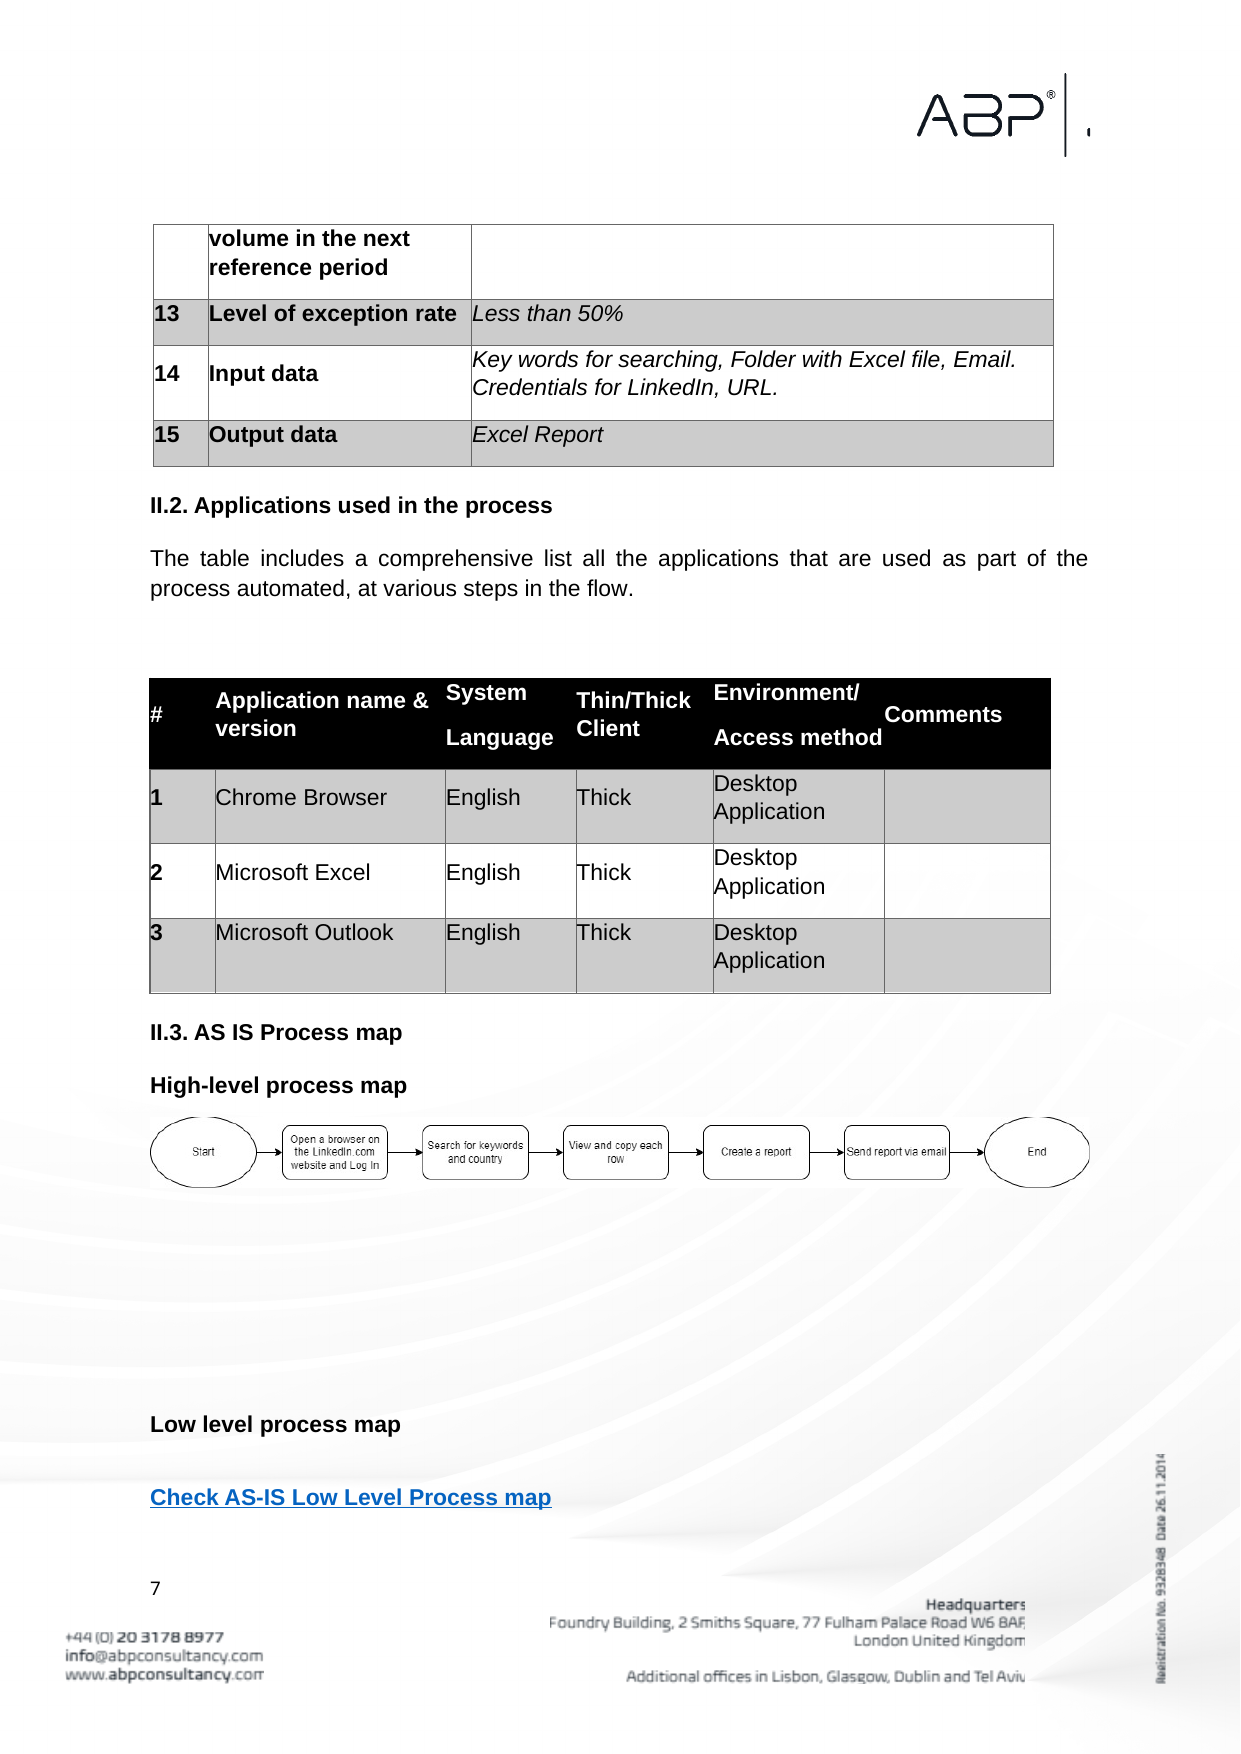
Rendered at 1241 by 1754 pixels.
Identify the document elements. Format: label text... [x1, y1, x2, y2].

table_cell Level of exception rate [209, 300, 471, 345]
table_cell Desktop Application [714, 770, 884, 843]
table_cell English [446, 844, 576, 918]
table_cell 14 [154, 346, 208, 419]
text The table includes a comprehensive list all the applications that are used as part of the process automated, at various steps in the flow. [150, 545, 1090, 602]
table_header Comments [885, 679, 1050, 769]
table_cell Excel Report [472, 421, 1053, 466]
picture [0, 2, 1241, 1754]
table_cell Desktop Application [714, 919, 884, 992]
table_cell English [446, 770, 576, 843]
table_cell Desktop Application [714, 844, 884, 918]
table_cell Microsoft Excel [216, 844, 445, 918]
subtitle II.2. Applications used in the process [150, 492, 1090, 518]
table_cell Input data [209, 346, 471, 419]
table_header Application name & version [216, 679, 445, 769]
table_cell [885, 770, 1050, 843]
table_cell [885, 919, 1050, 992]
table_cell [885, 844, 1050, 918]
table_cell Key words for searching, Folder with Excel file, Email. Credentials for LinkedIn, URL. [472, 346, 1053, 419]
table_cell 12 [154, 225, 208, 299]
table_cell Output data [209, 421, 471, 466]
table_header Environment/ Access method [714, 679, 884, 769]
table_header System Language [446, 679, 576, 769]
table_cell Thick [577, 770, 713, 843]
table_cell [209, 225, 471, 299]
table_header # [151, 679, 215, 769]
table_cell 2 [151, 844, 215, 918]
table_cell Less than 50% [472, 300, 1053, 345]
subtitle Low level process map [150, 1411, 1090, 1437]
table_cell 15 [154, 421, 208, 466]
table_cell English [446, 919, 576, 992]
table_cell Chrome Browser [216, 770, 445, 843]
table_cell 13 [154, 300, 208, 345]
table_cell Thick [577, 844, 713, 918]
table_cell Microsoft Outlook [216, 919, 445, 992]
subtitle Check AS-IS Low Level Process map [150, 1456, 1090, 1511]
table_header Thin/Thick Client [577, 679, 713, 769]
table_cell 1 [151, 770, 215, 843]
table_cell Thick [577, 919, 713, 992]
table_cell 3 [151, 919, 215, 992]
subtitle II.3. AS IS Process map [150, 1018, 1090, 1045]
table_cell N/A [472, 225, 1053, 299]
subtitle High-level process map [150, 1072, 1090, 1098]
